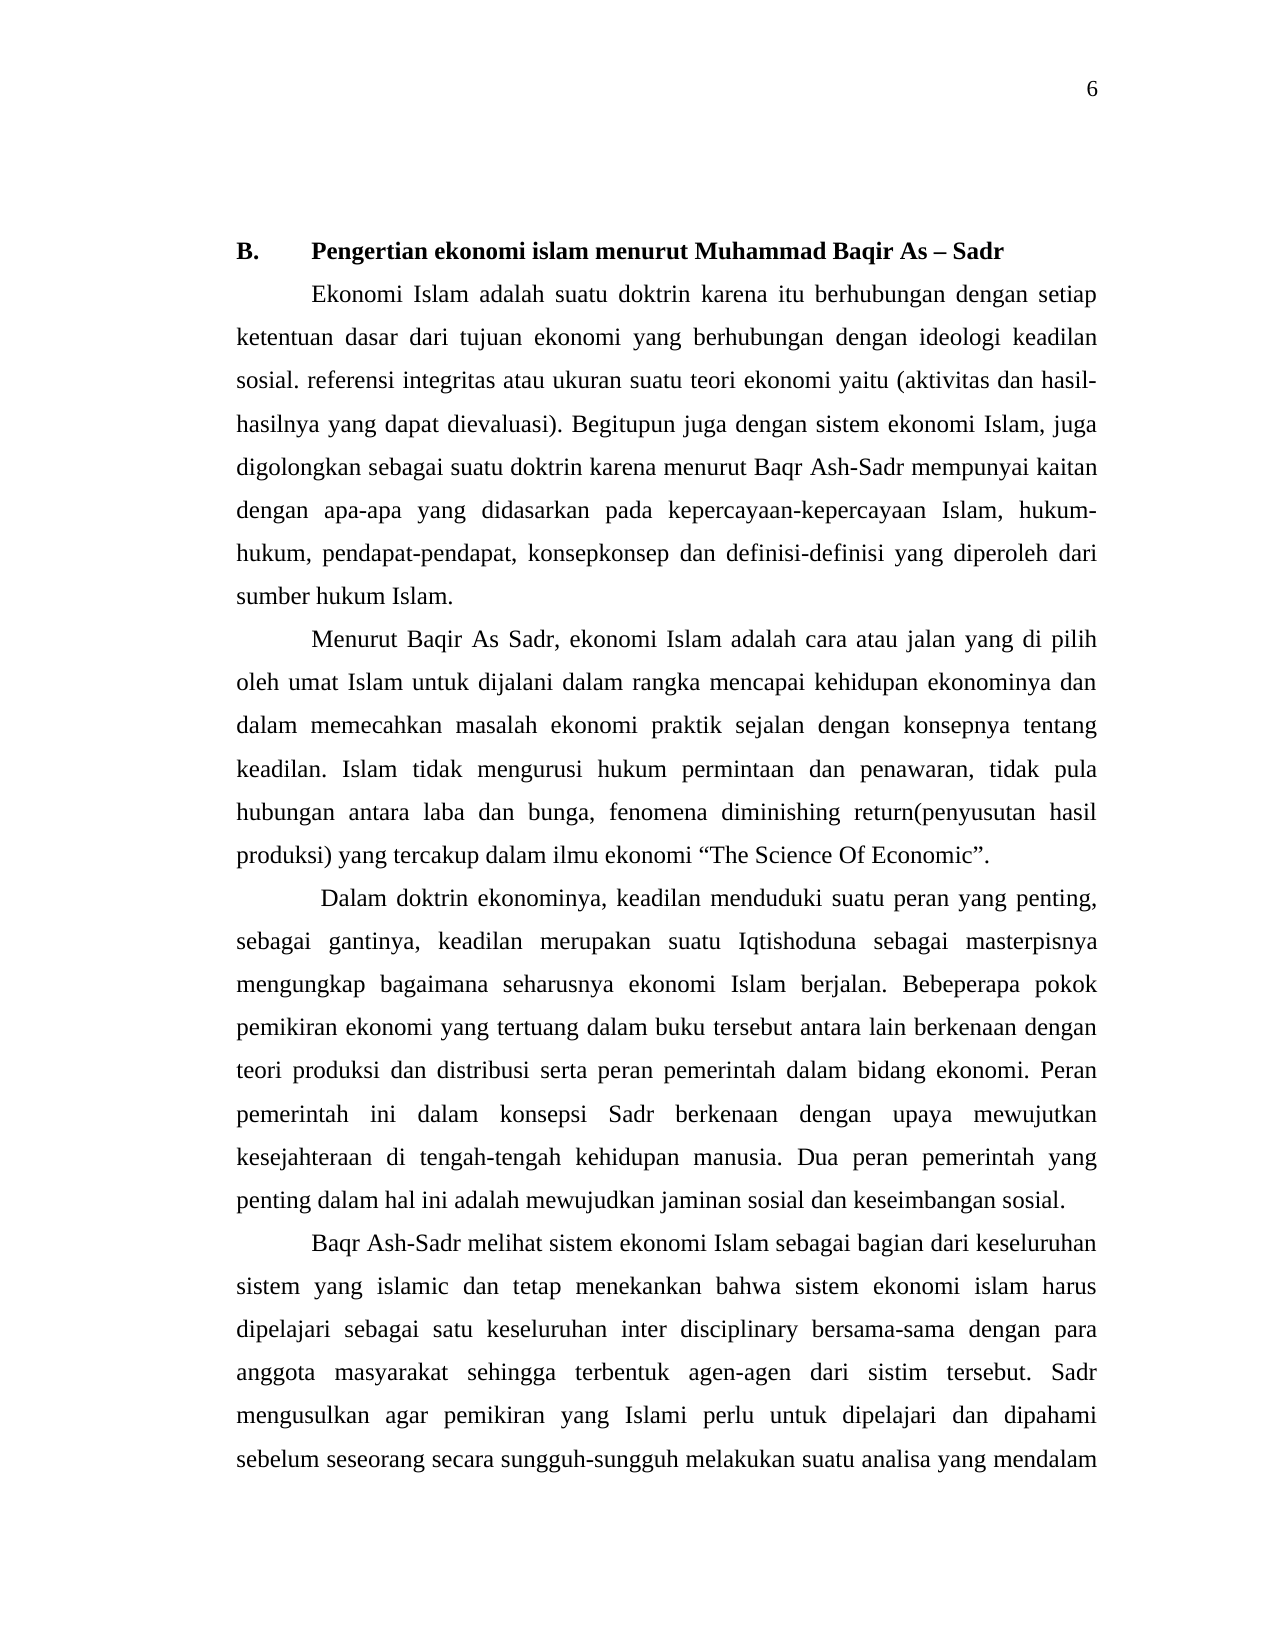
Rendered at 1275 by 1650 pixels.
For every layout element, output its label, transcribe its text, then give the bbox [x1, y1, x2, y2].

subtitle B. Pengertian ekonomi islam menurut Muhammad Baqir As – Sadr [236, 236, 1098, 265]
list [236, 1228, 1098, 1472]
list Dalam doktrin ekonominya, keadilan menduduki suatu peran yang penting, sebagai gantinya, keadilan merupakan suatu Iqtishoduna sebagai masterpisnya mengungkap bagaimana seharusnya ekonomi Islam berjalan. Bebeperapa pokok pemikiran ekonomi yang tertuang dalam buku tersebut antara lain berkenaan dengan teori produksi dan distribusi serta peran pemerintah dalam bidang ekonomi. Peran pemerintah ini dalam konsepsi Sadr berkenaan dengan upaya mewujutkan kesejahteraan di tengah-tengah kehidupan manusia. Dua peran pemerintah yang penting dalam hal ini adalah mewujudkan jaminan sosial dan keseimbangan sosial. [236, 883, 1098, 1214]
list Menurut Baqir As Sadr, ekonomi Islam adalah cara atau jalan yang di pilih oleh umat Islam untuk dijalani dalam rangka mencapai kehidupan ekonominya dan dalam memecahkan masalah ekonomi praktik sejalan dengan konsepnya tentang keadilan. Islam tidak mengurusi hukum permintaan dan penawaran, tidak pula hubungan antara laba dan bunga, fenomena diminishing return(penyusutan hasil produksi) yang tercakup dalam ilmu ekonomi “The Science Of Economic”. [236, 624, 1098, 869]
list Ekonomi Islam adalah suatu doktrin karena itu berhubungan dengan setiap ketentuan dasar dari tujuan ekonomi yang berhubungan dengan ideologi keadilan sosial. referensi integritas atau ukuran suatu teori ekonomi yaitu (aktivitas dan hasil-hasilnya yang dapat dievaluasi). Begitupun juga dengan sistem ekonomi Islam, juga digolongkan sebagai suatu doktrin karena menurut Baqr Ash-Sadr mempunyai kaitan dengan apa-apa yang didasarkan pada kepercayaan-kepercayaan Islam, hukum-hukum, pendapat-pendapat, konsepkonsep dan definisi-definisi yang diperoleh dari sumber hukum Islam. [236, 279, 1098, 610]
